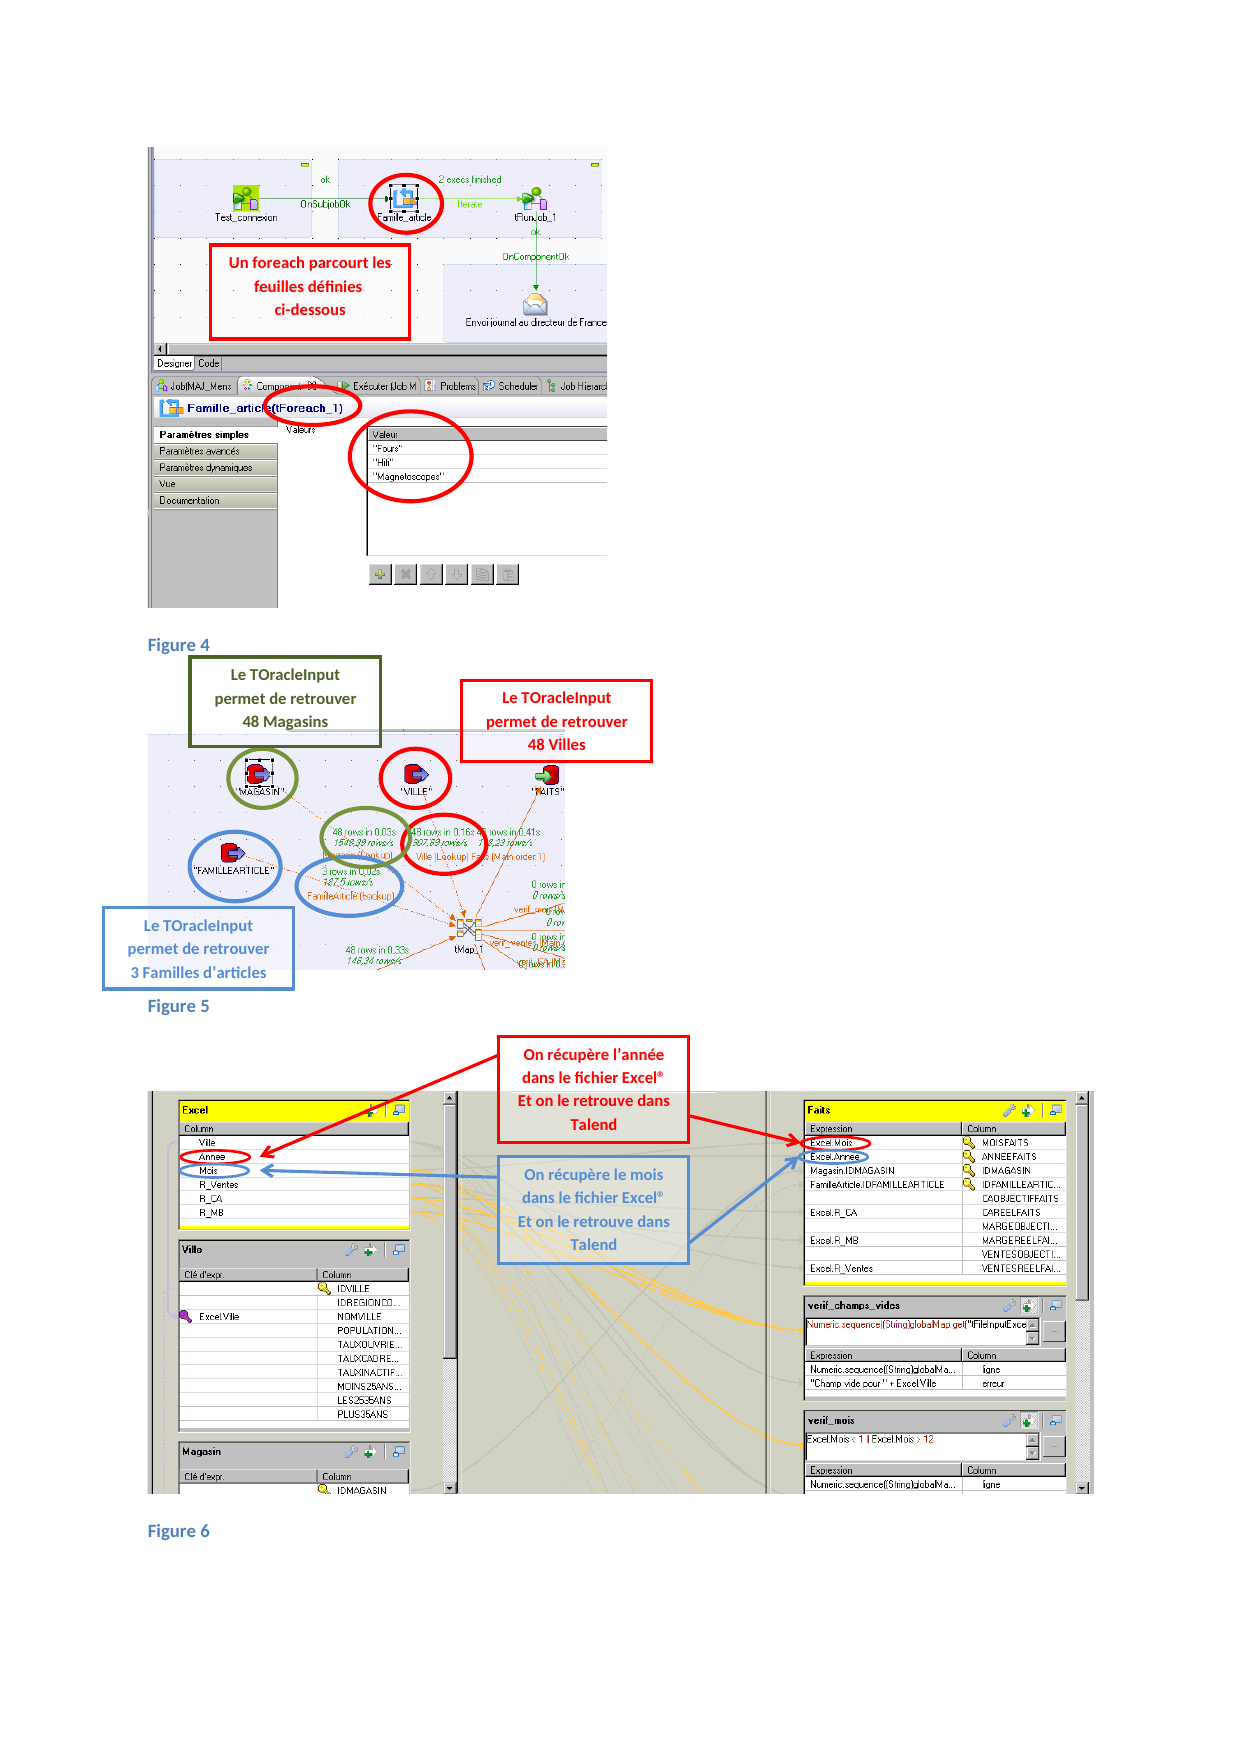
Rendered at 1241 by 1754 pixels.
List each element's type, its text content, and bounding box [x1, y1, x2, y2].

text Figure 5 [148, 994, 1093, 1017]
picture [147, 147, 608, 608]
picture [147, 1091, 1094, 1494]
picture [231, 751, 294, 805]
picture [147, 729, 565, 970]
picture [803, 1139, 868, 1148]
text Figure 4 [148, 633, 1093, 656]
text Figure 6 [148, 1519, 1093, 1542]
picture [802, 1152, 865, 1162]
